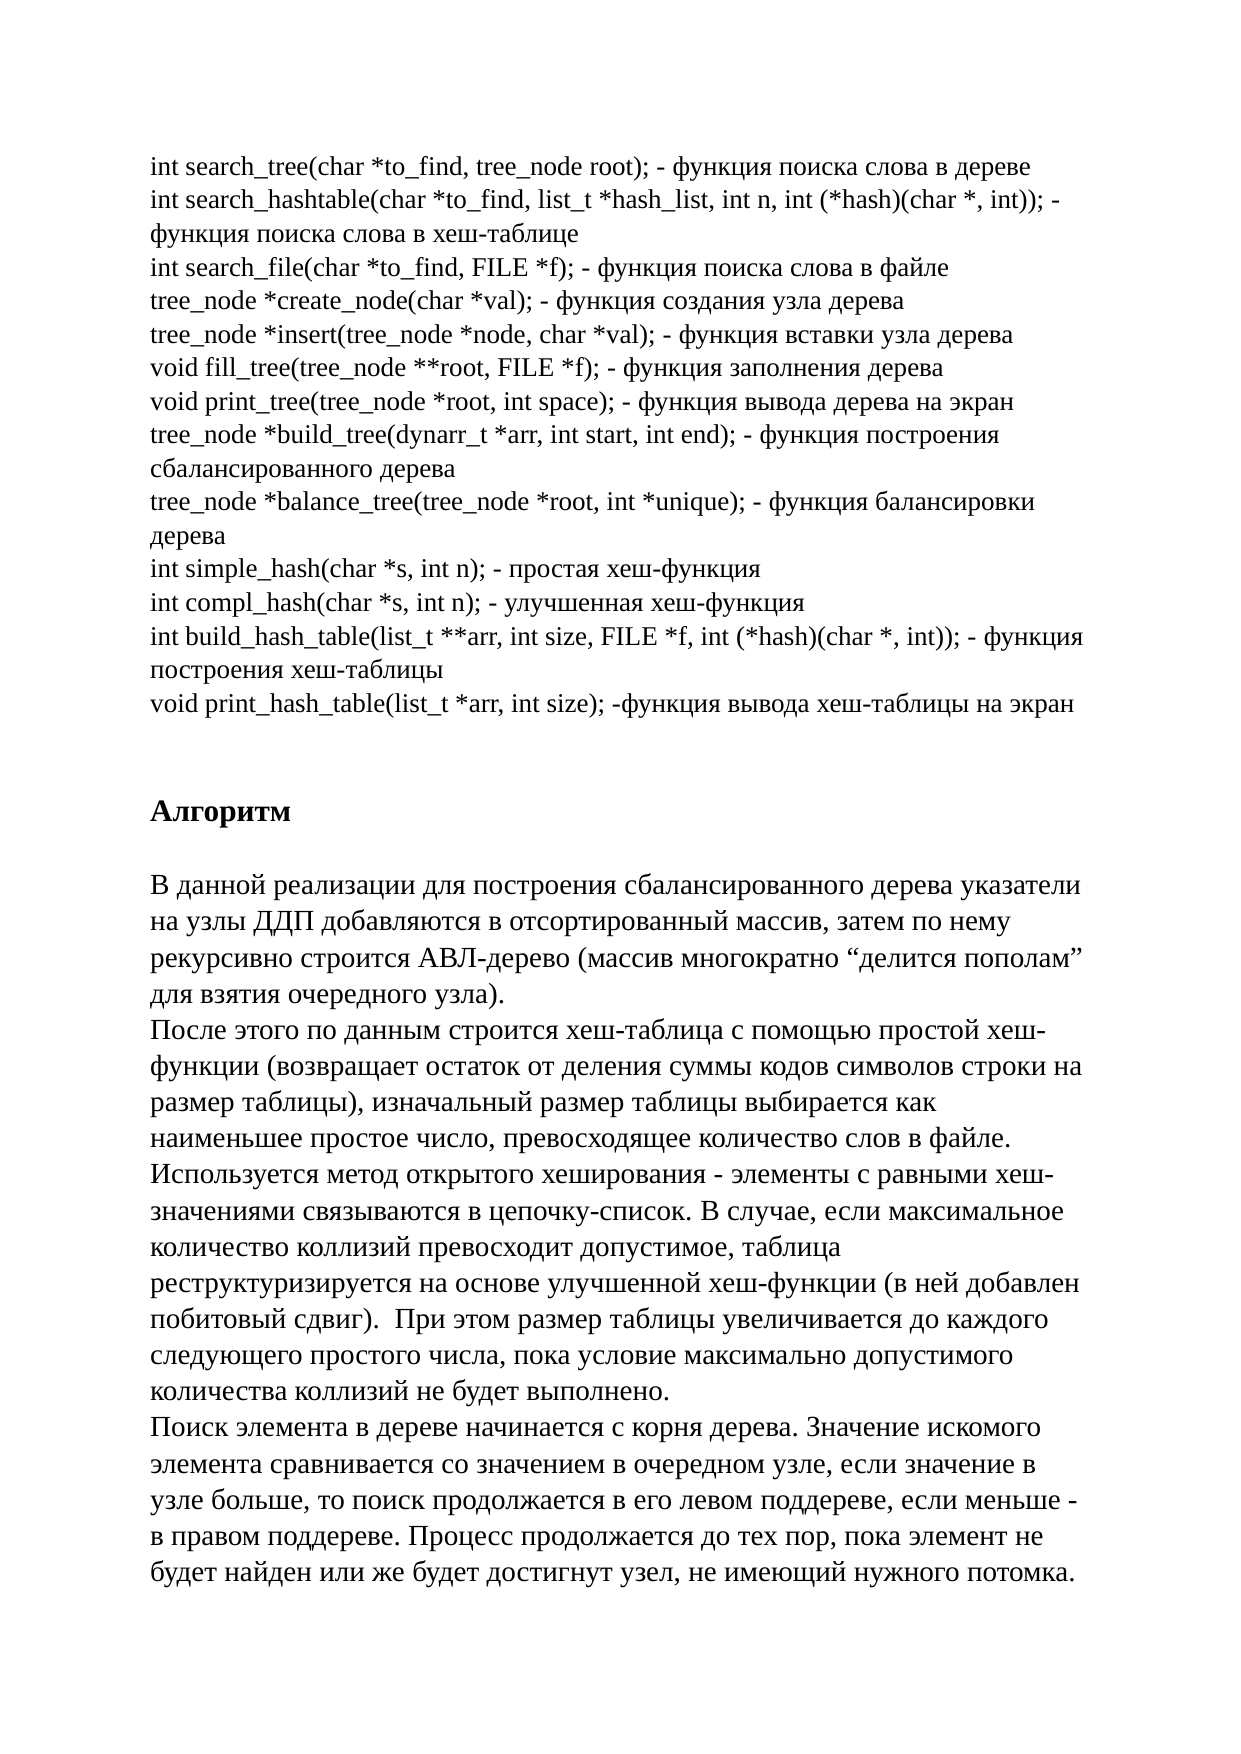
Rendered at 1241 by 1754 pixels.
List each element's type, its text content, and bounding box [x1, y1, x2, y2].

text tree_node *build_tree(dynarr_t *arr, int start, int end); - функция построения сбалансированного дерева [150, 418, 1090, 483]
text void fill_tree(tree_node **root, FILE *f); - функция заполнения дерева [150, 351, 1090, 382]
text В данной реализации для построения сбалансированного дерева указатели на узлы ДДП добавляются в отсортированный массив, затем по нему рекурсивно строится АВЛ-дерево (массив многократно “делится пополам” для взятия очередного узла). [150, 867, 1090, 1009]
text Алгоритм [150, 792, 1090, 828]
text void print_tree(tree_node *root, int space); - функция вывода дерева на экран [150, 385, 1090, 416]
text int search_tree(char *to_find, tree_node root); - функция поиска слова в дереве [150, 150, 1090, 181]
text Поиск элемента в дереве начинается с корня дерева. Значение искомого элемента сравнивается со значением в очередном узле, если значение в узле больше, то поиск продолжается в его левом поддереве, если меньше - в правом поддереве. Процесс продолжается до тех пор, пока элемент не будет найден или же будет достигнут узел, не имеющий нужного потомка. [150, 1409, 1090, 1588]
text void print_hash_table(list_t *arr, int size); -функция вывода хеш-таблицы на экран [150, 687, 1090, 718]
text tree_node *balance_tree(tree_node *root, int *unique); - функция балансировки дерева [150, 485, 1090, 550]
text tree_node *create_node(char *val); - функция создания узла дерева [150, 284, 1090, 315]
text int compl_hash(char *s, int n); - улучшенная хеш-функция [150, 586, 1090, 617]
text int search_file(char *to_find, FILE *f); - функция поиска слова в файле [150, 251, 1090, 282]
text int search_hashtable(char *to_find, list_t *hash_list, int n, int (*hash)(char *, int)); - функция поиска слова в хеш-таблице [150, 183, 1090, 248]
text После этого по данным строится хеш-таблица с помощью простой хеш-функции (возвращает остаток от деления суммы кодов символов строки на размер таблицы), изначальный размер таблицы выбирается как наименьшее простое число, превосходящее количество слов в файле. Используется метод открытого хеширования - элементы с равными хеш-значениями связываются в цепочку-список. В случае, если максимальное количество коллизий превосходит допустимое, таблица реструктуризируется на основе улучшенной хеш-функции (в ней добавлен побитовый сдвиг). При этом размер таблицы увеличивается до каждого следующего простого числа, пока условие максимально допустимого количества коллизий не будет выполнено. [150, 1012, 1090, 1407]
text int build_hash_table(list_t **arr, int size, FILE *f, int (*hash)(char *, int)); - функция построения хеш-таблицы [150, 619, 1090, 684]
text tree_node *insert(tree_node *node, char *val); - функция вставки узла дерева [150, 318, 1090, 349]
text int simple_hash(char *s, int n); - простая хеш-функция [150, 552, 1090, 584]
